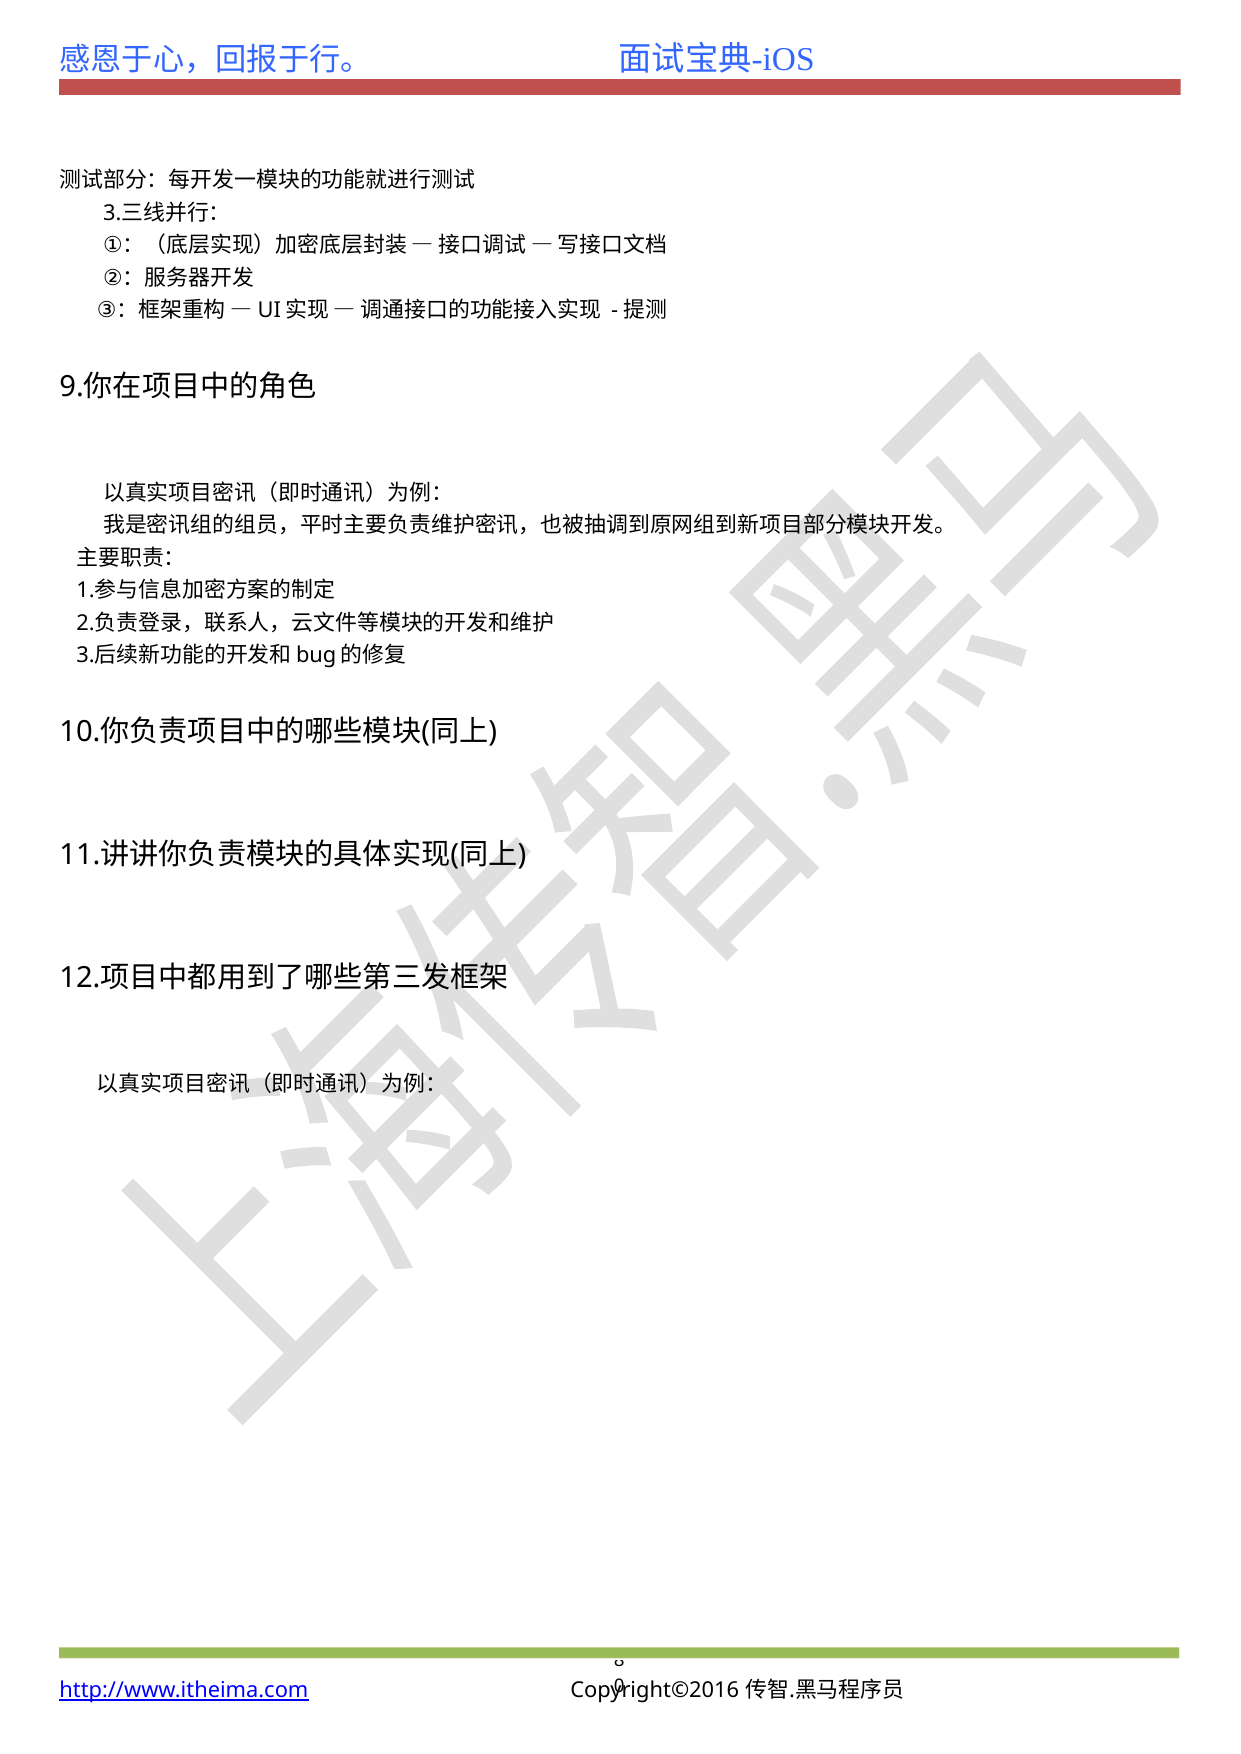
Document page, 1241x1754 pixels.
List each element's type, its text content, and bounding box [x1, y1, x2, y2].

text 我是密讯组的组员，平时主要负责维护密讯，也被抽调到原网组到新项目部分模块开发。 [59, 507, 1181, 539]
text 主要职责： [59, 539, 1181, 572]
text 以真实项目密讯（即时通讯）为例： [59, 1066, 1181, 1098]
subtitle 12.项目中都用到了哪些第三发框架 [59, 943, 1181, 1008]
picture [59, 1646, 1183, 1660]
text ①：（底层实现）加密底层封装 — 接口调试 — 写接口文档 [59, 227, 1181, 259]
text 3.三线并行： [59, 194, 1181, 227]
subtitle 9.你在项目中的角色 [59, 352, 1181, 417]
text 2.负责登录，联系人，云文件等模块的开发和维护 [59, 604, 1181, 637]
text 1.参与信息加密方案的制定 [59, 572, 1181, 604]
text ②：服务器开发 [59, 259, 1181, 292]
subtitle 10.你负责项目中的哪些模块(同上) [59, 697, 1181, 762]
text ③：框架重构 — UI实现 — 调通接口的功能接入实现 - 提测 [59, 292, 1181, 324]
text 以真实项目密讯（即时通讯）为例： [59, 474, 1181, 507]
subtitle 11.讲讲你负责模块的具体实现(同上) [59, 820, 1181, 885]
picture [59, 79, 1181, 95]
text 3.后续新功能的开发和bug的修复 [59, 637, 1181, 669]
text 测试部分：每开发一模块的功能就进行测试 [59, 162, 1181, 194]
